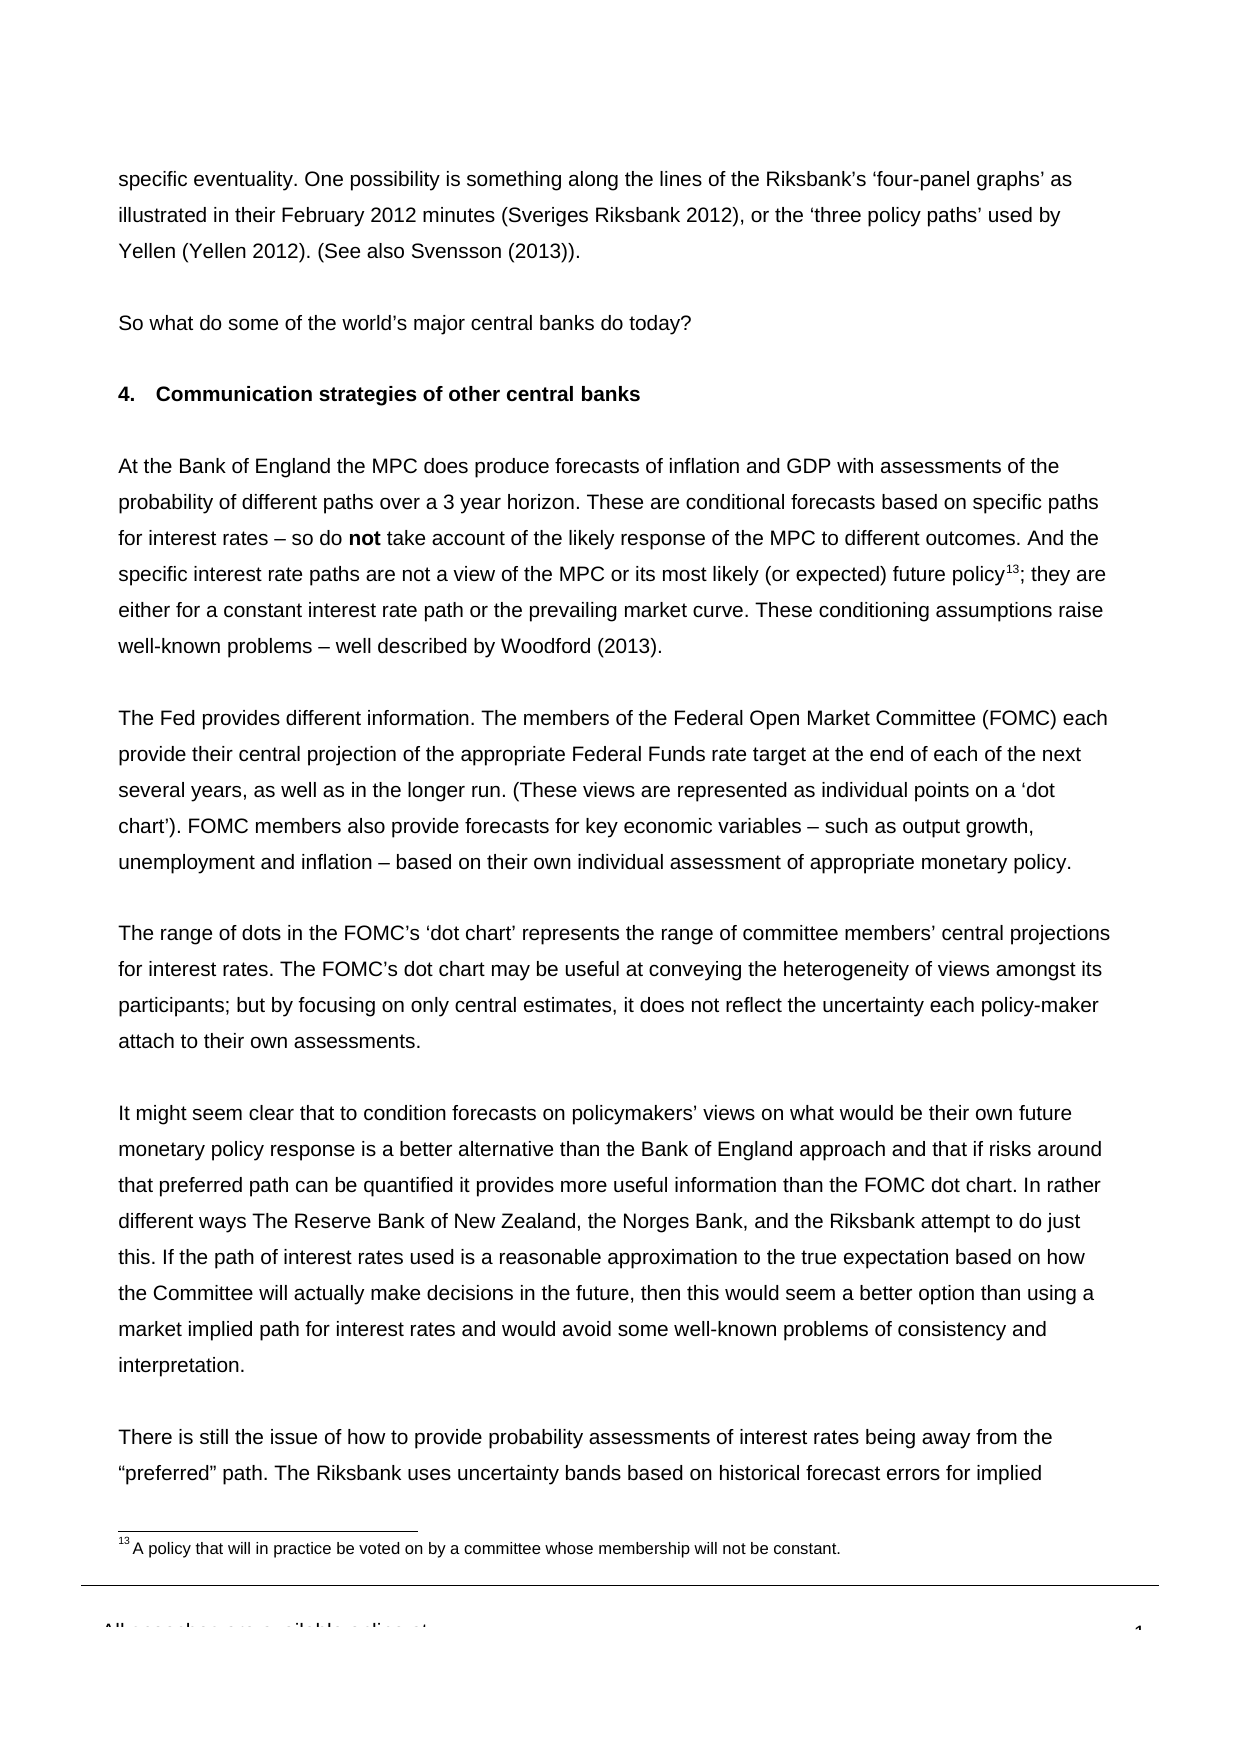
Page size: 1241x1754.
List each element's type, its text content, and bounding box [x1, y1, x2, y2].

text The Fed provides different information. The members of the Federal Open Market Committee (FOMC) each provide their central projection of the appropriate Federal Funds rate target at the end of each of the next several years, as well as in the longer run. (These views are represented as individual points on a ‘dot chart’). FOMC members also provide forecasts for key economic variables – such as output growth, unemployment and inflation – based on their own individual assessment of appropriate monetary policy. [118, 706, 1117, 873]
text At the Bank of England the MPC does produce forecasts of inflation and GDP with assessments of the probability of different paths over a 3 year horizon. These are conditional forecasts based on specific paths for interest rates – so do not take account of the likely response of the MPC to different outcomes. And the specific interest rate paths are not a view of the MPC or its most likely (or expected) future policy13; they are either for a constant interest rate path or the prevailing market curve. These conditioning assumptions raise well-known problems – well described by Woodford (2013). [118, 454, 1111, 657]
text specific eventuality. One possibility is something along the lines of the Riksbank’s ‘four-panel graphs’ as illustrated in their February 2012 minutes (Sveriges Riksbank 2012), or the ‘three policy paths’ used by Yellen (Yellen 2012). (See also Svensson (2013)). [118, 167, 1110, 262]
text The range of dots in the FOMC’s ‘dot chart’ represents the range of committee members’ central projections for interest rates. The FOMC’s dot chart may be useful at conveying the heterogeneity of views amongst its participants; but by focusing on only central estimates, it does not reflect the uncertainty each policy-maker attach to their own assessments. [118, 921, 1122, 1053]
text So what do some of the world’s major central banks do today? [118, 310, 1240, 334]
text It might seem clear that to condition forecasts on policymakers’ views on what would be their own future monetary policy response is a better alternative than the Bank of England approach and that if risks around that preferred path can be quantified it provides more useful information than the FOMC dot chart. In rather different ways The Reserve Bank of New Zealand, the Norges Bank, and the Riksbank attempt to do just this. If the path of interest rates used is a reasonable approximation to the true expectation based on how the Committee will actually make decisions in the future, then this would seem a better option than using a market implied path for interest rates and would avoid some well-known problems of consistency and interpretation. [118, 1101, 1110, 1377]
subtitle Communication strategies of other central banks [118, 382, 1240, 406]
text 13 A policy that will in practice be voted on by a committee whose membership will not be constant. [118, 1530, 1240, 1558]
text There is still the issue of how to provide probability assessments of interest rates being away from the “preferred” path. The Riksbank uses uncertainty bands based on historical forecast errors for implied [118, 1424, 1055, 1484]
